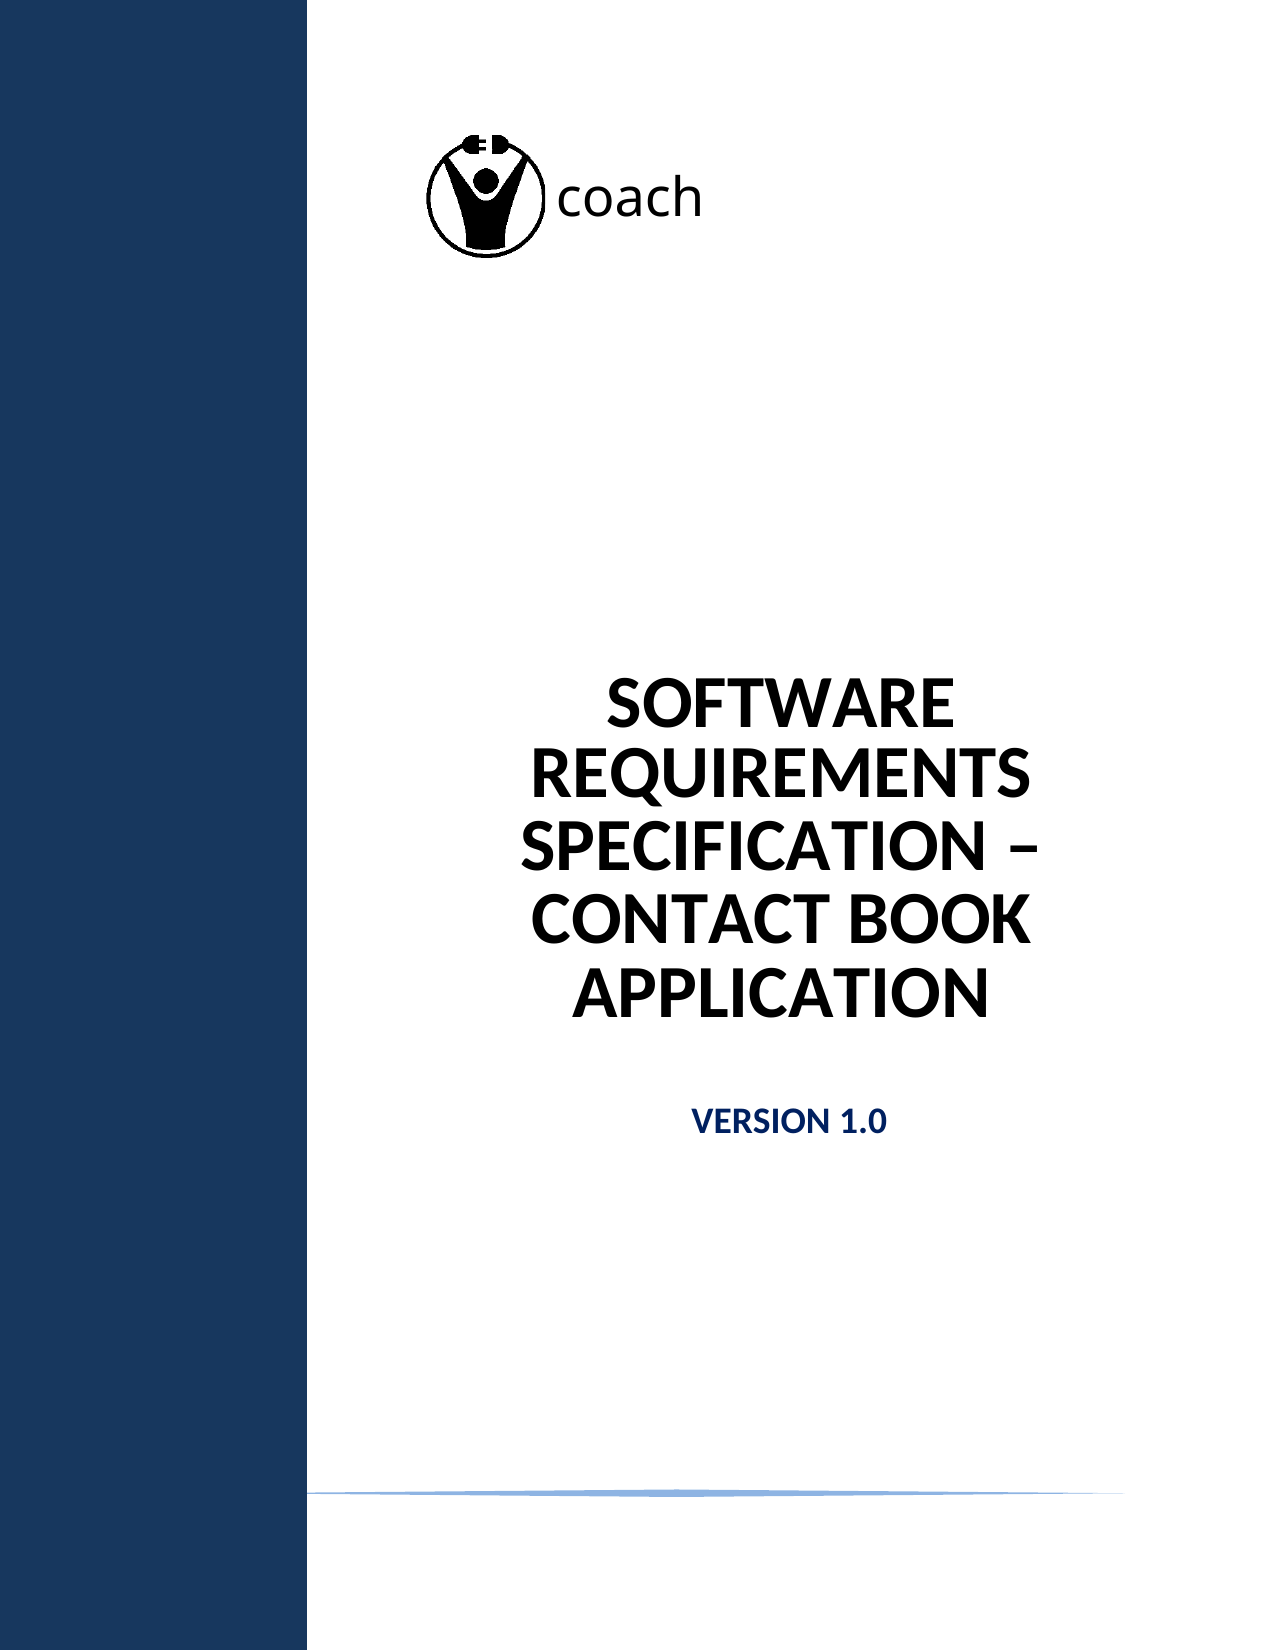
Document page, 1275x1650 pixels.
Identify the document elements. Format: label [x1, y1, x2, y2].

picture [426, 135, 546, 258]
